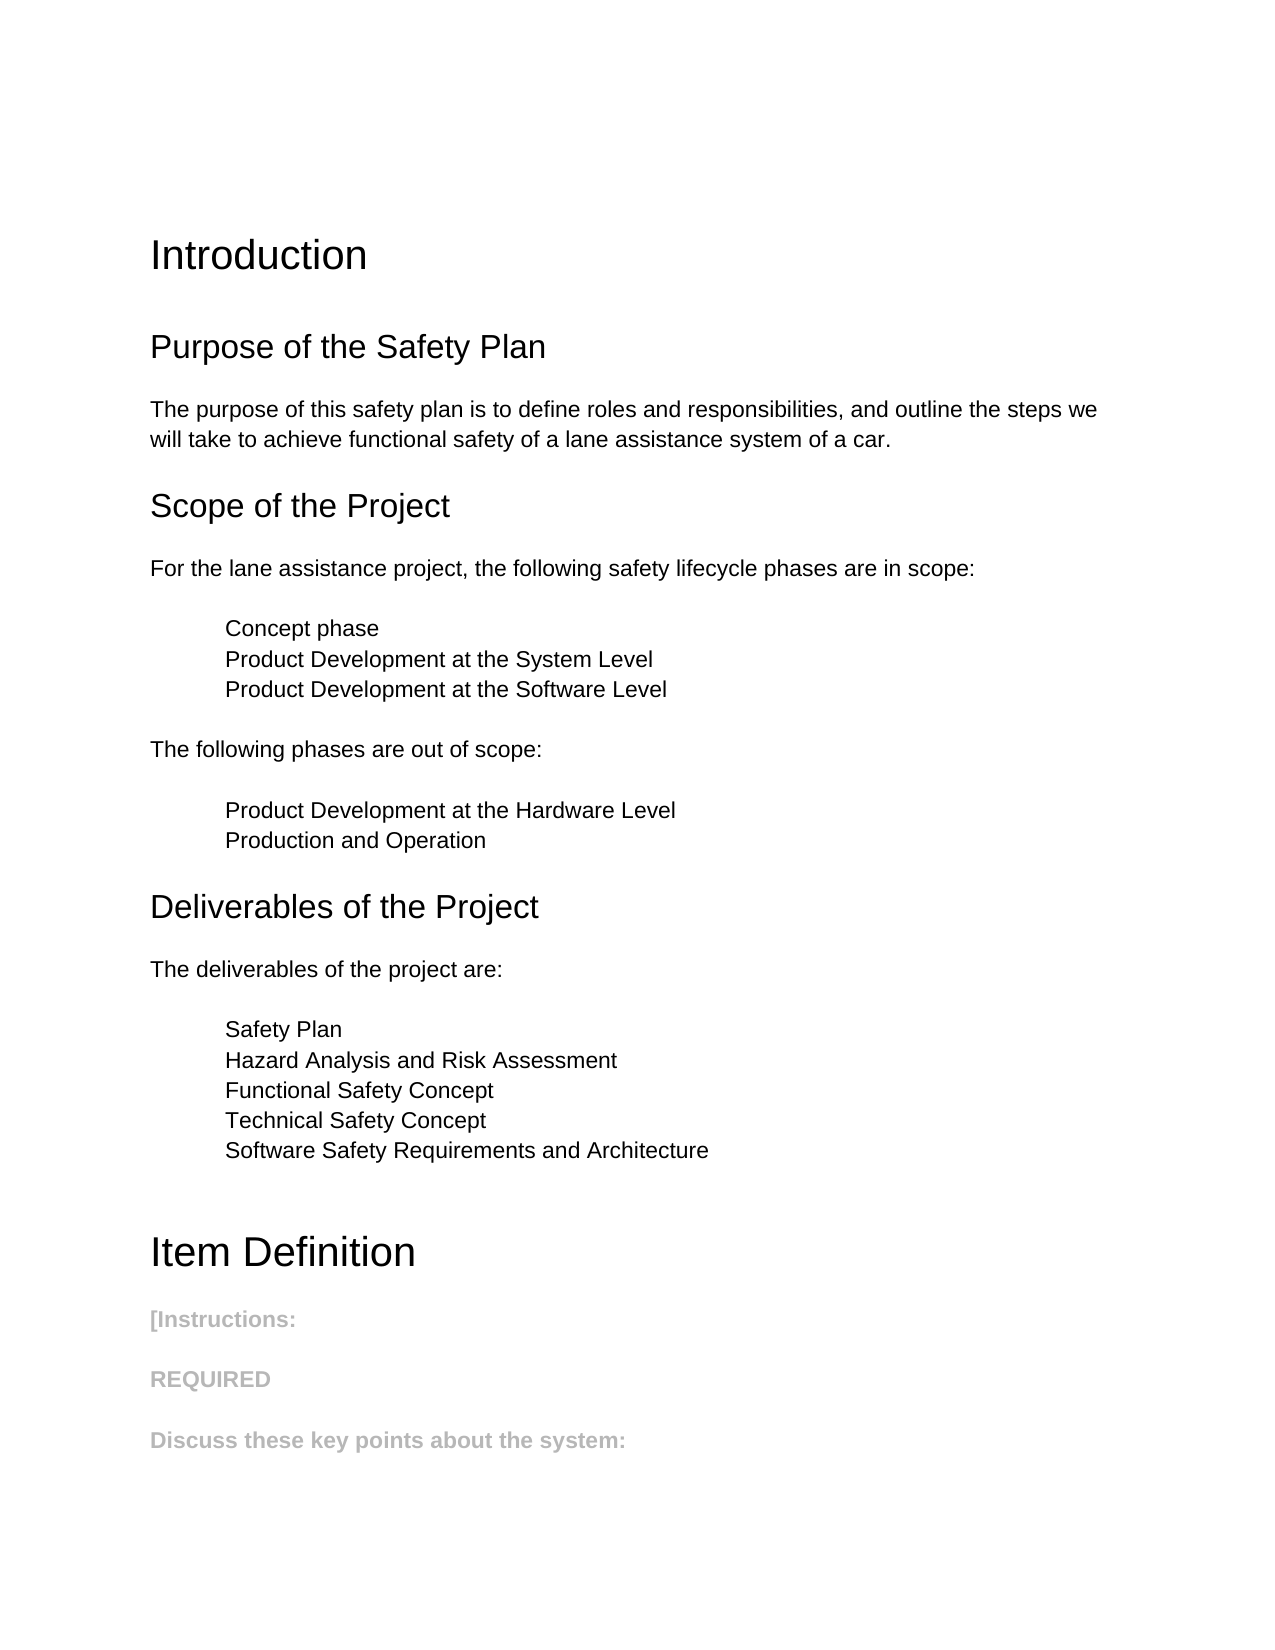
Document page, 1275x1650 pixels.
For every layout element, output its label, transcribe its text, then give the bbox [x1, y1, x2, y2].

text Technical Safety Concept [150, 1107, 1125, 1133]
text Product Development at the Hardware Level [150, 797, 1125, 823]
text Hazard Analysis and Risk Assessment [150, 1047, 1125, 1073]
text Product Development at the System Level [150, 646, 1125, 672]
text [Instructions: [150, 1306, 1125, 1332]
subtitle Purpose of the Safety Plan [150, 327, 1125, 366]
text For the lane assistance project, the following safety lifecycle phases are in scope: [150, 555, 1125, 581]
text Production and Operation [150, 827, 1125, 853]
subtitle Item Definition [150, 1228, 1125, 1276]
text Concept phase [150, 615, 1125, 642]
text REQUIRED [150, 1366, 1125, 1393]
text Functional Safety Concept [150, 1077, 1125, 1103]
text Discuss these key points about the system: [150, 1427, 1125, 1453]
subtitle Scope of the Project [150, 486, 1125, 525]
subtitle Introduction [150, 230, 1125, 278]
text The following phases are out of scope: [150, 736, 1125, 763]
text Software Safety Requirements and Architecture [150, 1137, 1125, 1163]
text The deliverables of the project are: [150, 956, 1125, 982]
text Product Development at the Software Level [150, 676, 1125, 702]
text Safety Plan [150, 1016, 1125, 1043]
text The purpose of this safety plan is to define roles and responsibilities, and outline the steps we will take to achieve functional safety of a lane assistance system of a car. [150, 396, 1125, 452]
subtitle Deliverables of the Project [150, 887, 1125, 926]
